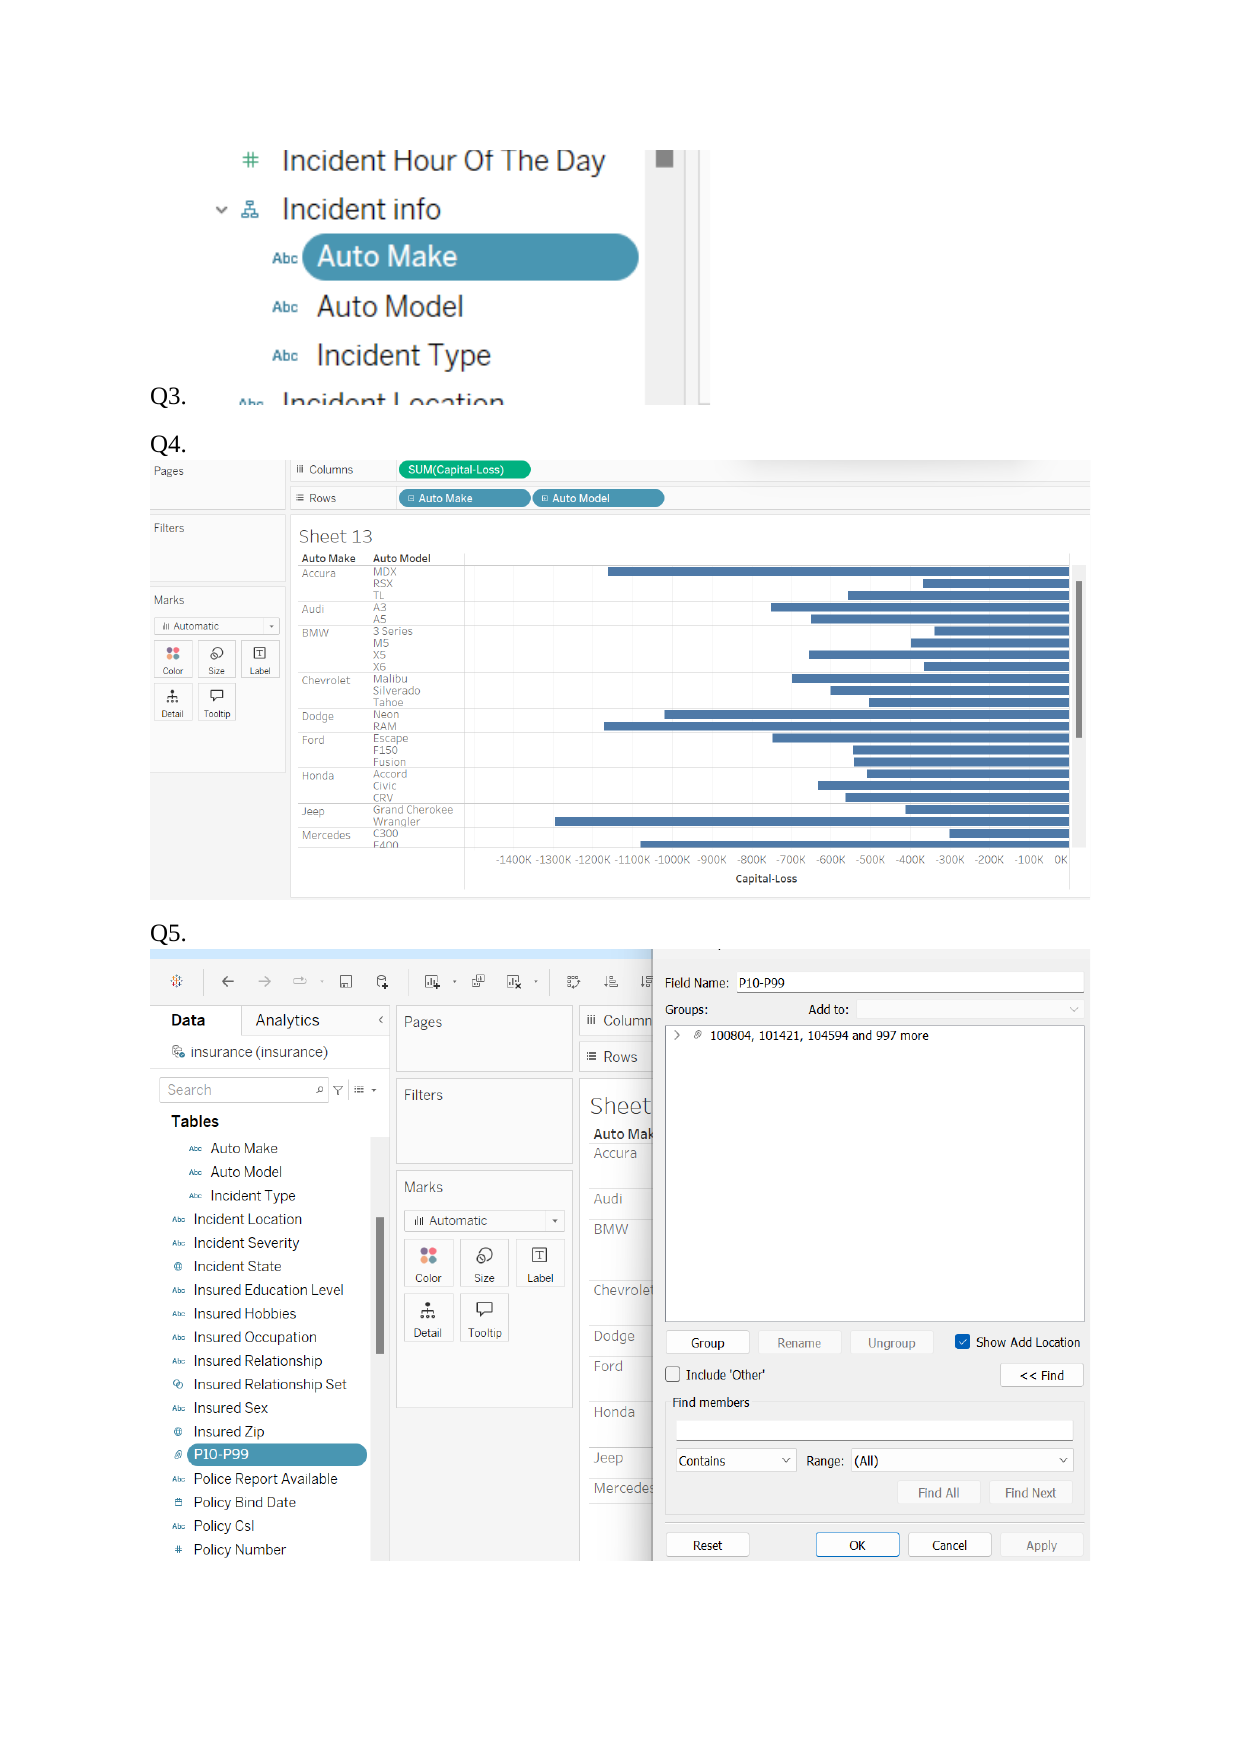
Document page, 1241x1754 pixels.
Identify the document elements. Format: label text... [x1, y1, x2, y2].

picture [193, 150, 711, 405]
text Q4. [150, 429, 1090, 460]
picture [150, 460, 1091, 900]
picture [150, 949, 1091, 1561]
text Q5. [150, 918, 1090, 949]
